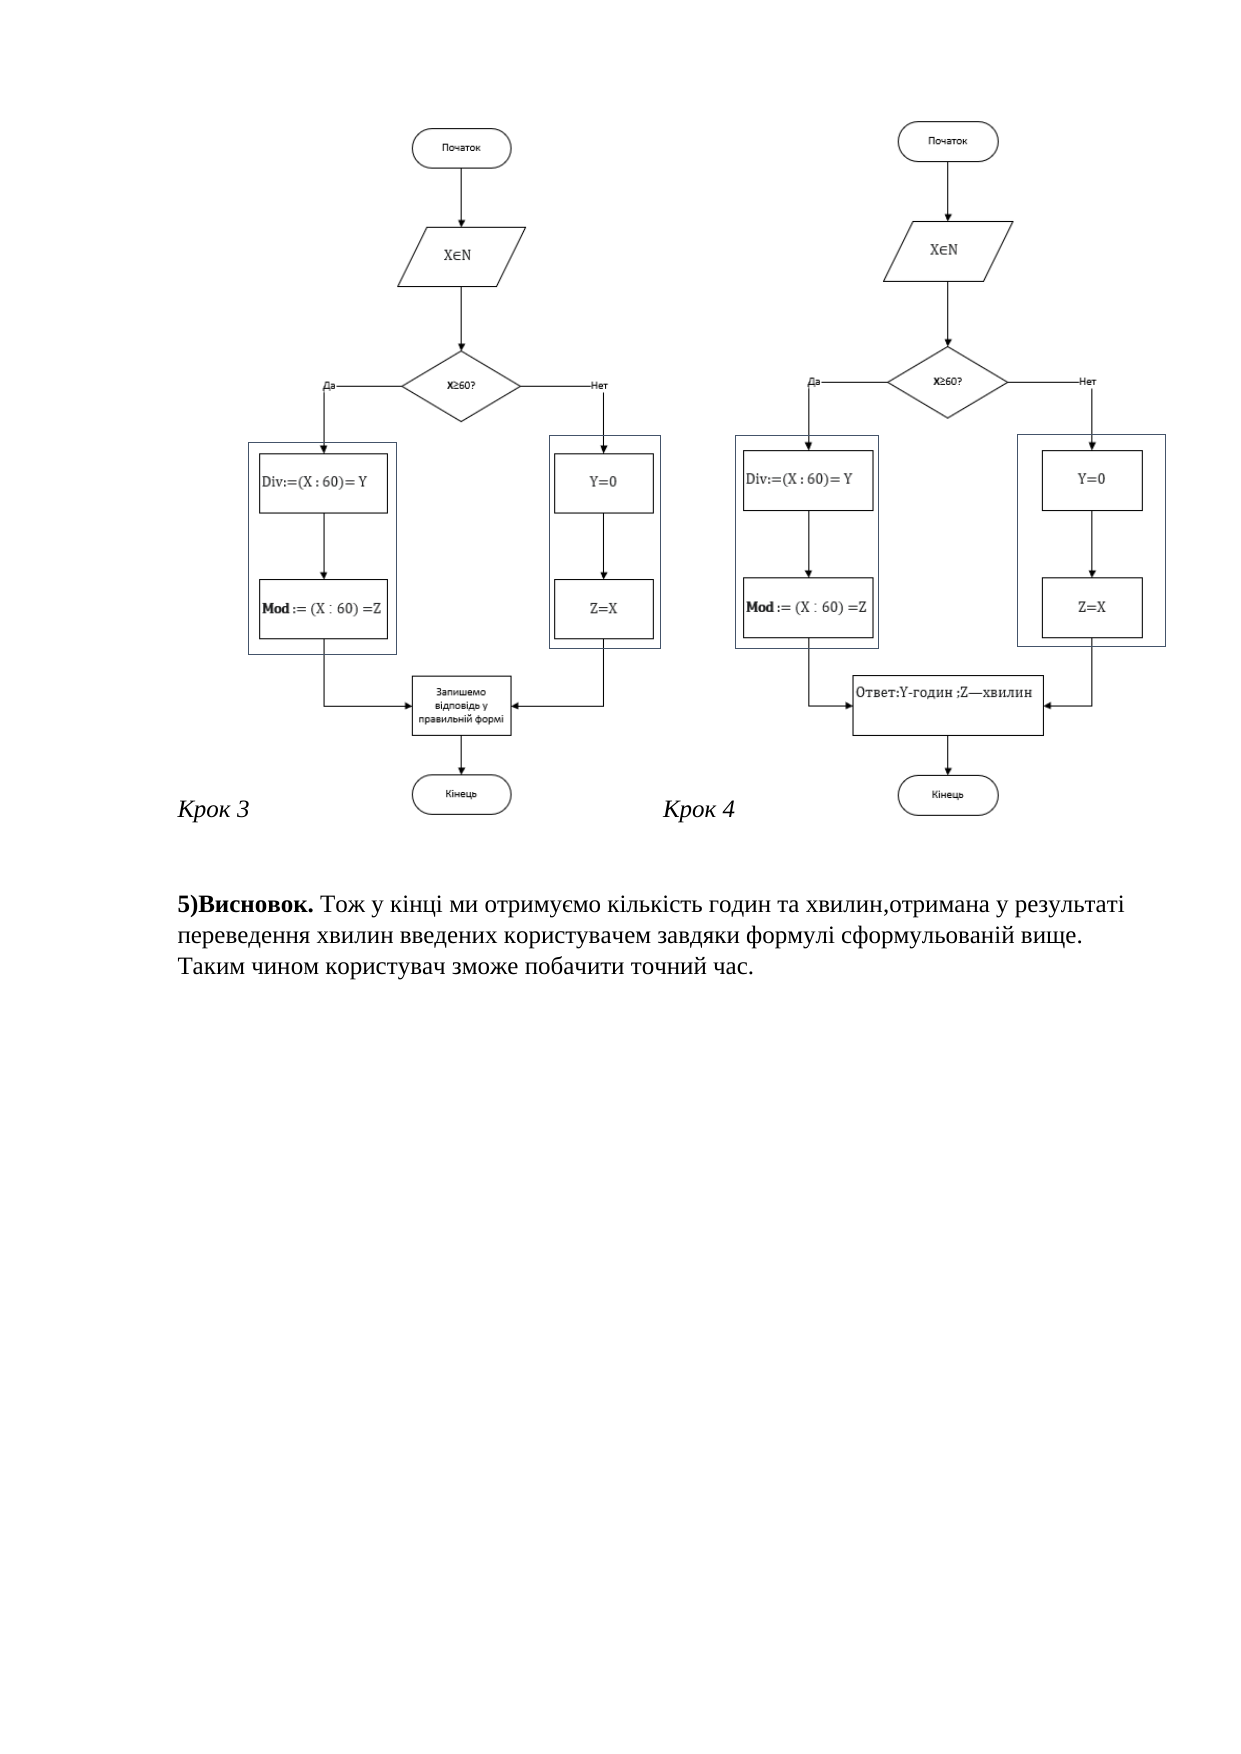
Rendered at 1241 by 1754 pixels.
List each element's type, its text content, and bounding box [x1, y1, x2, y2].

picture [550, 436, 657, 648]
picture [741, 118, 1145, 818]
picture [1018, 435, 1145, 646]
picture [255, 125, 657, 818]
picture [741, 436, 878, 648]
picture [255, 443, 396, 654]
text 5)Висновок. Тож у кінці ми отримуємо кількість годин та хвилин,отримана у результаті переведення хвилин введених користувачем завдяки формулі сформульованій вище. Таким чином користувач зможе побачити точний час. [177, 889, 1152, 980]
